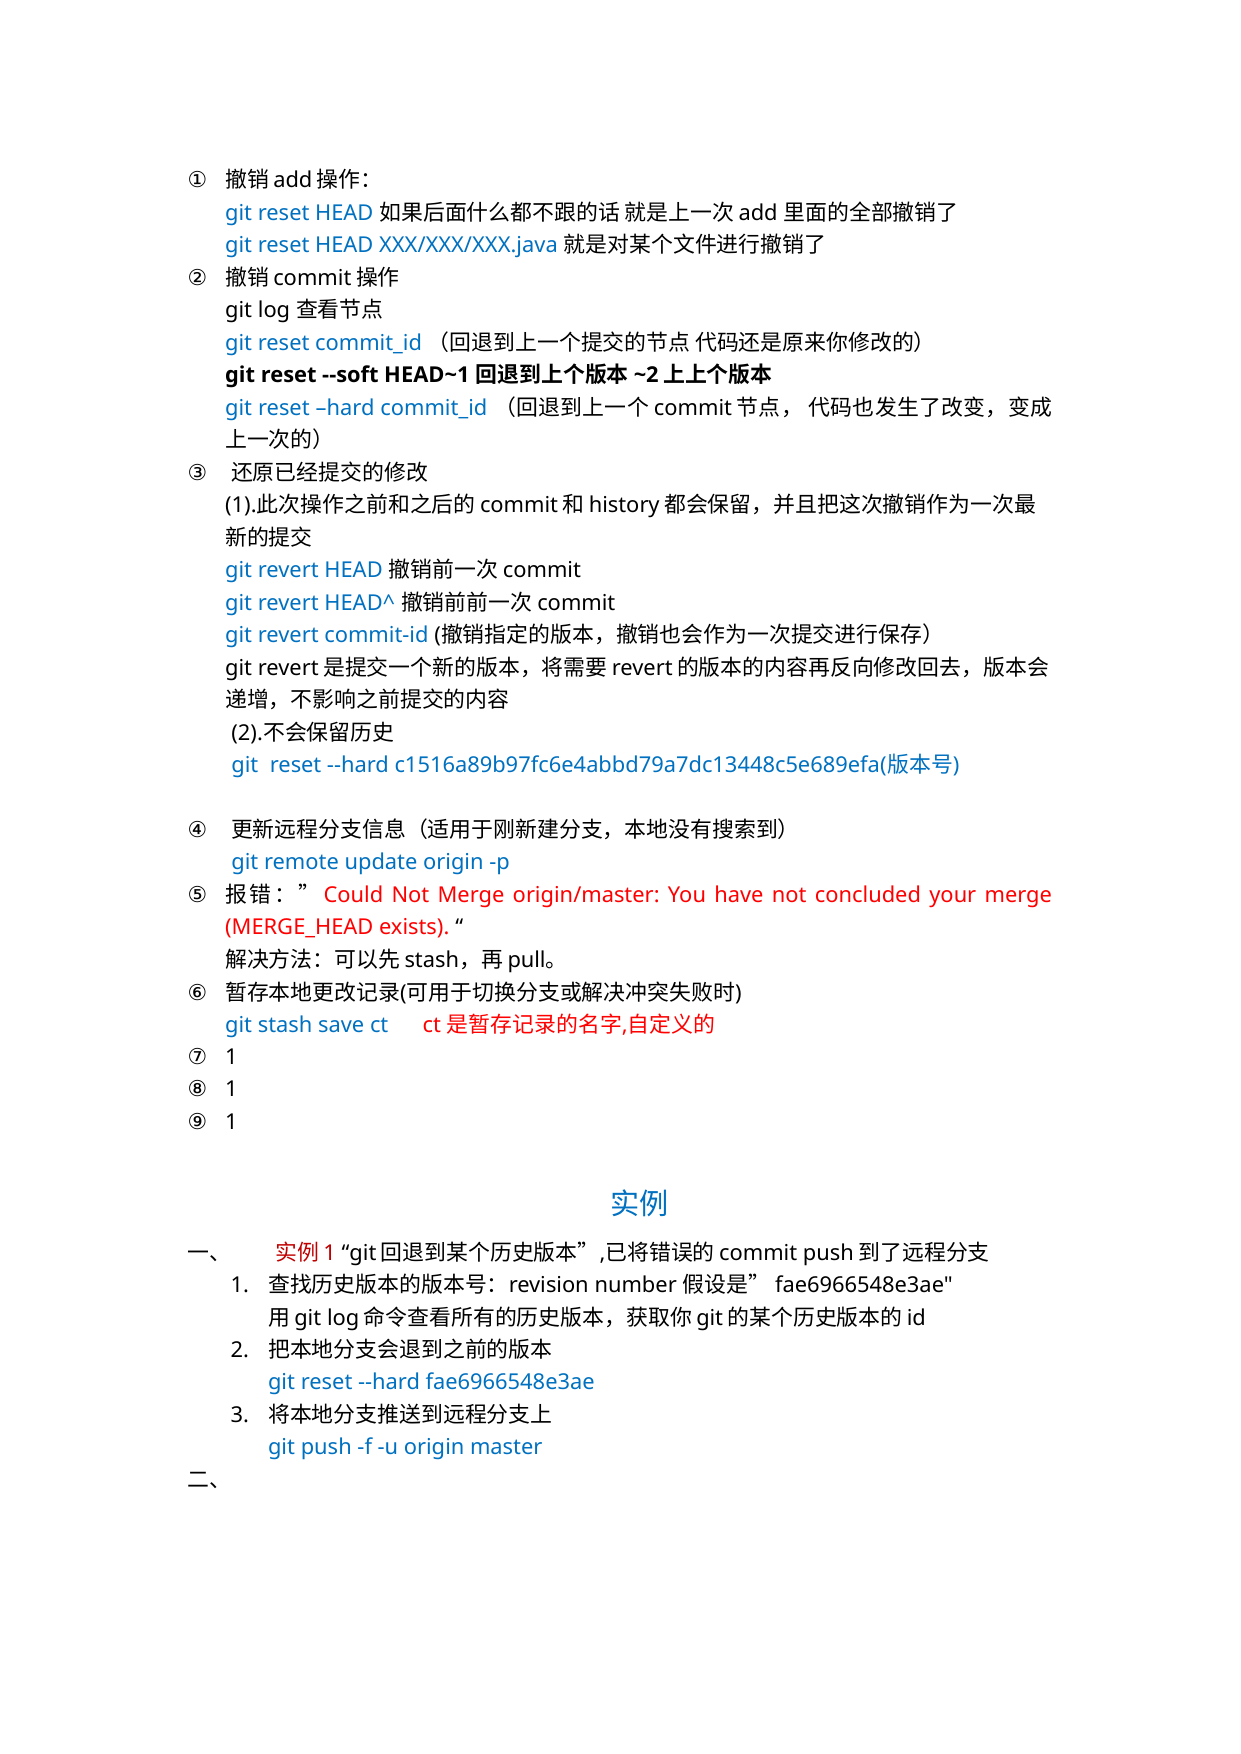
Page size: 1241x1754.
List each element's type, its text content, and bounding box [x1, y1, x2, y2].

list 还原已经提交的修改 (1).此次操作之前和之后的commit和history都会保留，并且把这次撤销作为一次最新的提交 git revert HEAD 撤销前一次 commit git revert HEAD^ 撤销前前一次 commit git revert commit-id (撤销指定的版本，撤销也会作为一次提交进行保存） git revert是提交一个新的版本，将需要revert的版本的内容再反向修改回去，版本会递增，不影响之前提交的内容 [187, 454, 1053, 714]
list git reset commit_id （回退到上一个提交的节点 代码还是原来你修改的） [225, 324, 1053, 357]
list 撤销commit操作 [187, 259, 1053, 292]
list git push -f -u origin master [268, 1429, 1053, 1462]
list 更新远程分支信息（适用于刚新建分支，本地没有搜索到） [187, 812, 1053, 844]
list 解决方法：可以先stash，再pull。 [225, 942, 1053, 974]
list 实例1 “git回退到某个历史版本”,已将错误的commit push到了远程分支 [187, 1234, 1053, 1267]
list 撤销add操作： [187, 162, 1053, 194]
list 1 [187, 1072, 1053, 1104]
list git stash save ct ct 是暂存记录的名字,自定义的 [225, 1007, 1053, 1039]
list git log 查看节点 [225, 292, 1053, 324]
list 实例 [225, 1169, 1053, 1234]
list git remote update origin -p [187, 844, 1053, 877]
list 查找历史版本的版本号：revision number 假设是” fae6966548e3ae" [230, 1267, 1053, 1299]
list 将本地分支推送到远程分支上 [230, 1397, 1053, 1429]
list git reset --hard c1516a89b97fc6e4abbd79a7dc13448c5e689efa(版本号) [187, 747, 1053, 779]
list (2).不会保留历史 [187, 714, 1053, 747]
list 把本地分支会退到之前的版本 [230, 1332, 1053, 1364]
list git reset --soft HEAD~1 回退到上个版本 ~2上上个版本 git reset –hard commit_id （回退到上一个commit节点， 代码也发生了改变，变成上一次的） [225, 357, 1053, 454]
list git reset --hard fae6966548e3ae [268, 1364, 1053, 1397]
list 1 [187, 1039, 1053, 1072]
list 暂存本地更改记录(可用于切换分支或解决冲突失败时) [187, 974, 1053, 1007]
list 用git log命令查看所有的历史版本，获取你git的某个历史版本的id [268, 1299, 1053, 1332]
list 报错：”Could Not Merge origin/master: You have not concluded your merge (MERGE_HEAD exists). “ [187, 877, 1053, 942]
list 1 [187, 1104, 1053, 1137]
list git reset HEAD 如果后面什么都不跟的话 就是上一次add 里面的全部撤销了 git reset HEAD XXX/XXX/XXX.java 就是对某个文件进行撤销了 [225, 194, 1053, 259]
